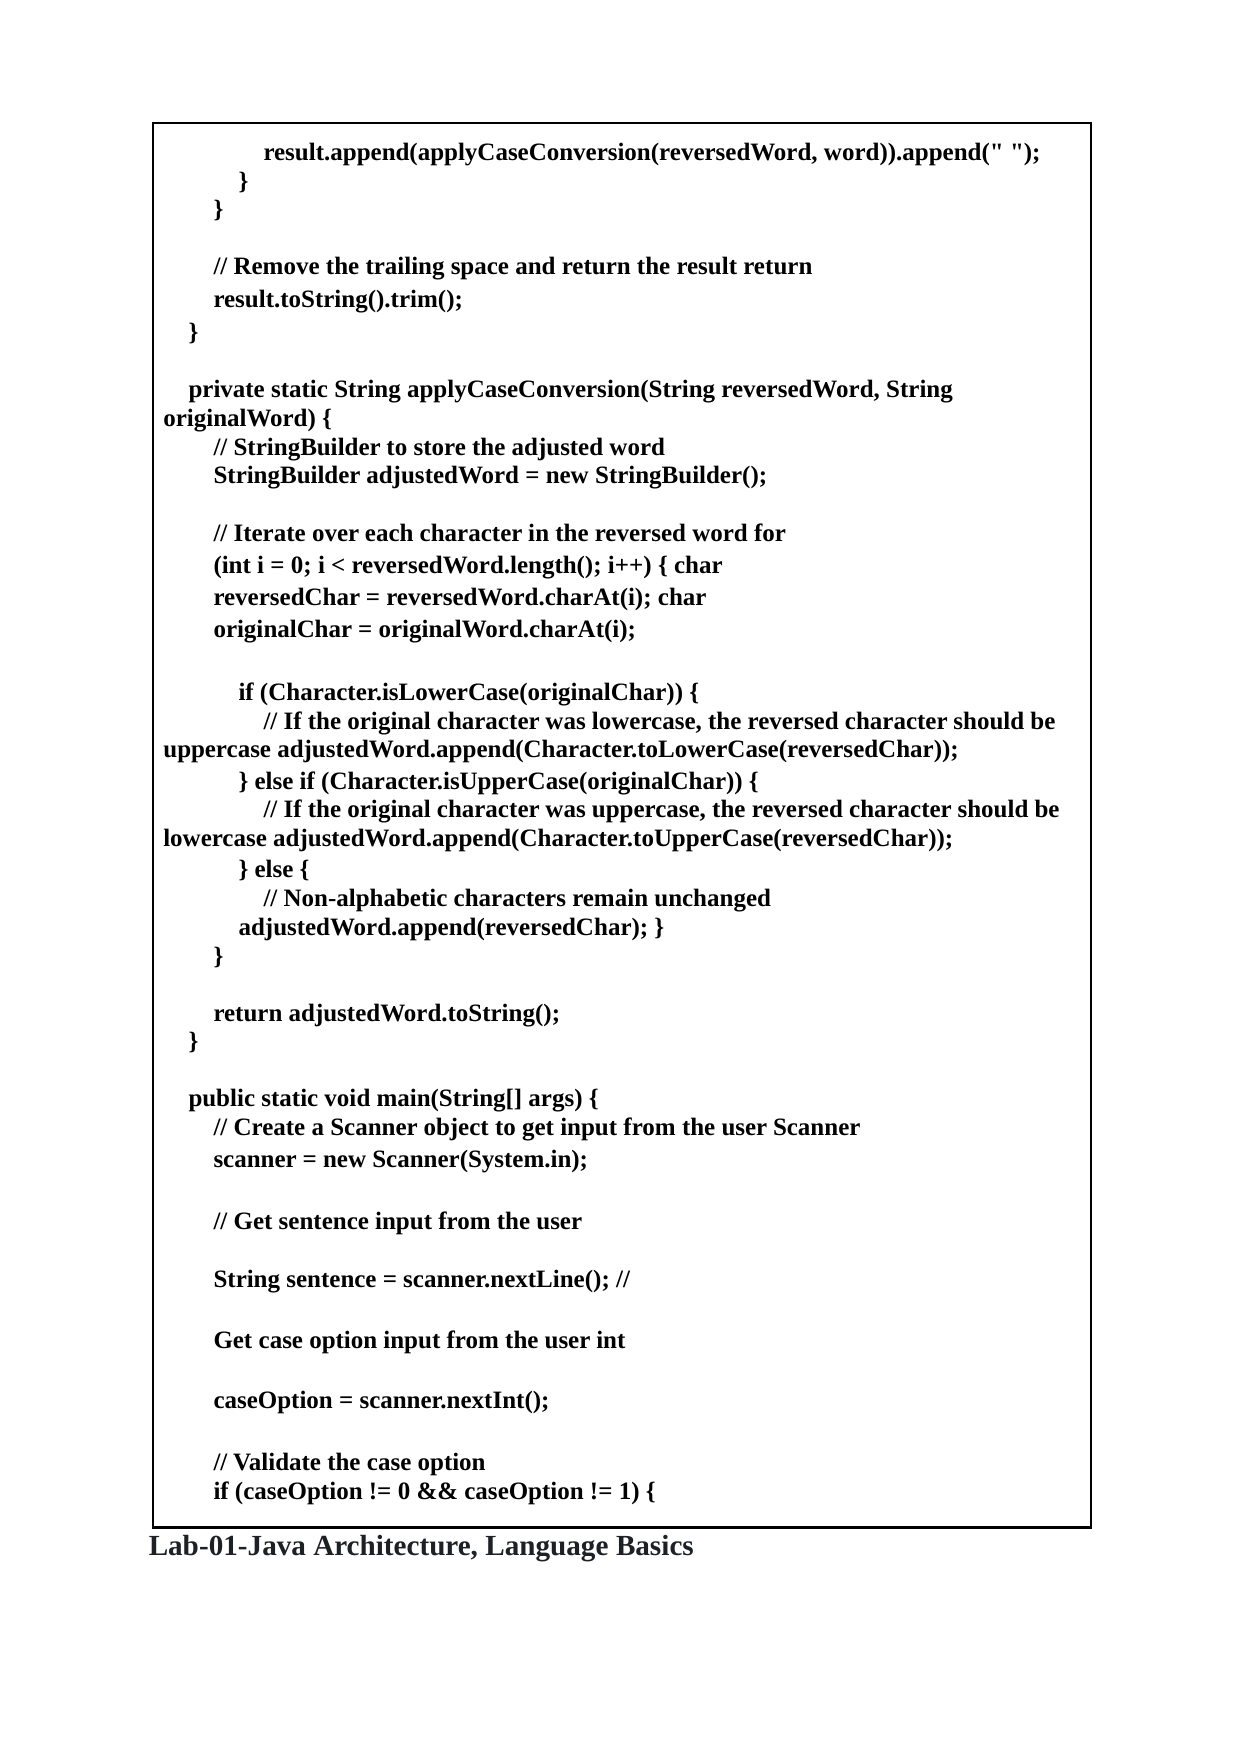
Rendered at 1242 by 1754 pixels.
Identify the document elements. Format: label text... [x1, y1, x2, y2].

table_header result.append(applyCaseConversion(reversedWord, word)).append(" "); } } // Remove the trailing space and return the result return result.toString().trim(); } private static String applyCaseConversion(String reversedWord, String originalWord) { // StringBuilder to store the adjusted word StringBuilder adjustedWord = new StringBuilder(); // Iterate over each character in the reversed word for (int i = 0; i < reversedWord.length(); i++) { char reversedChar = reversedWord.charAt(i); char originalChar = originalWord.charAt(i); if (Character.isLowerCase(originalChar)) { // If the original character was lowercase, the reversed character should be uppercase adjustedWord.append(Character.toLowerCase(reversedChar)); } else if (Character.isUpperCase(originalChar)) { // If the original character was uppercase, the reversed character should be lowercase adjustedWord.append(Character.toUpperCase(reversedChar)); } else { // Non-alphabetic characters remain unchanged adjustedWord.append(reversedChar); } } return adjustedWord.toString(); } public static void main(String[] args) { // Create a Scanner object to get input from the user Scanner scanner = new Scanner(System.in); // Get sentence input from the user String sentence = scanner.nextLine(); // Get case option input from the user int caseOption = scanner.nextInt(); // Validate the case option if (caseOption != 0 && caseOption != 1) { [154, 124, 1090, 1526]
text Lab-01-Java Architecture, Language Basics [148, 1528, 898, 1562]
